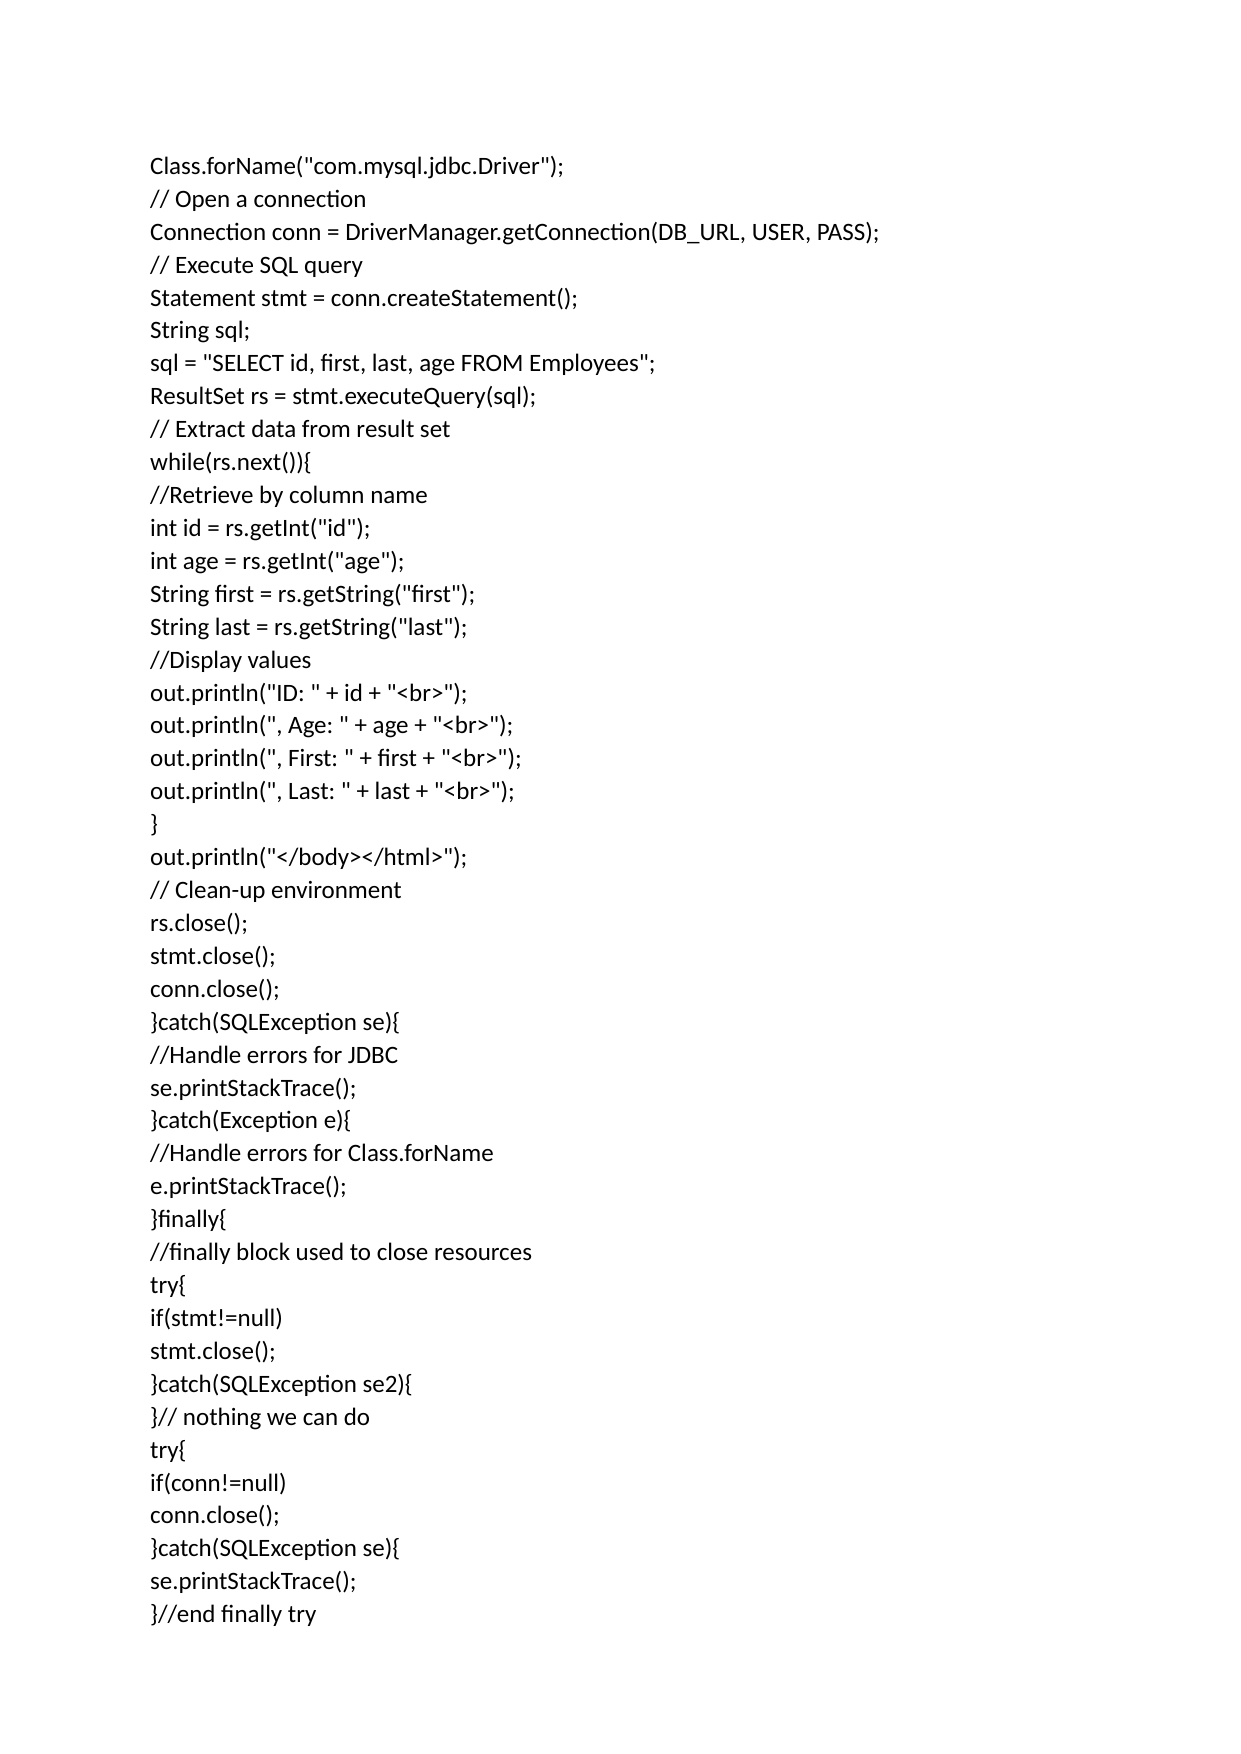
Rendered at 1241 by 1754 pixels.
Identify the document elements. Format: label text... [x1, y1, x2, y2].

text int id = rs.getInt("id"); [150, 512, 1090, 543]
text }catch(SQLException se){ [150, 1532, 1090, 1563]
text out.println(", Age: " + age + "<br>"); [150, 709, 1090, 740]
text }catch(SQLException se){ [150, 1006, 1090, 1036]
text Connection conn = DriverManager.getConnection(DB_URL, USER, PASS); [150, 216, 1090, 246]
text // Open a connection [150, 183, 1090, 213]
text sql = "SELECT id, first, last, age FROM Employees"; [150, 347, 1090, 378]
text // Clean-up environment [150, 874, 1090, 905]
text }//end finally try [150, 1598, 1090, 1629]
text }// nothing we can do [150, 1401, 1090, 1431]
text }catch(SQLException se2){ [150, 1368, 1090, 1398]
text int age = rs.getInt("age"); [150, 545, 1090, 576]
text ResultSet rs = stmt.executeQuery(sql); [150, 380, 1090, 411]
text while(rs.next()){ [150, 446, 1090, 477]
text // Extract data from result set [150, 413, 1090, 444]
text if(stmt!=null) [150, 1302, 1090, 1333]
text rs.close(); [150, 907, 1090, 938]
text }catch(Exception e){ [150, 1104, 1090, 1135]
text }finally{ [150, 1203, 1090, 1234]
text String sql; [150, 314, 1090, 345]
text se.printStackTrace(); [150, 1565, 1090, 1596]
text out.println("</body></html>"); [150, 841, 1090, 872]
text e.printStackTrace(); [150, 1170, 1090, 1201]
text stmt.close(); [150, 940, 1090, 971]
text out.println("ID: " + id + "<br>"); [150, 677, 1090, 707]
text se.printStackTrace(); [150, 1072, 1090, 1102]
text Class.forName("com.mysql.jdbc.Driver"); [150, 150, 1090, 181]
text //Handle errors for Class.forName [150, 1137, 1090, 1168]
text try{ [150, 1269, 1090, 1300]
text } [150, 808, 1090, 839]
text Statement stmt = conn.createStatement(); [150, 282, 1090, 312]
text conn.close(); [150, 973, 1090, 1003]
text // Execute SQL query [150, 249, 1090, 279]
text String first = rs.getString("first"); [150, 578, 1090, 608]
text //Retrieve by column name [150, 479, 1090, 510]
text //Display values [150, 644, 1090, 674]
text stmt.close(); [150, 1335, 1090, 1366]
text try{ [150, 1434, 1090, 1464]
text conn.close(); [150, 1499, 1090, 1530]
text //Handle errors for JDBC [150, 1039, 1090, 1069]
text if(conn!=null) [150, 1467, 1090, 1497]
text //finally block used to close resources [150, 1236, 1090, 1267]
text String last = rs.getString("last"); [150, 611, 1090, 641]
text out.println(", First: " + first + "<br>"); [150, 742, 1090, 773]
text out.println(", Last: " + last + "<br>"); [150, 775, 1090, 806]
